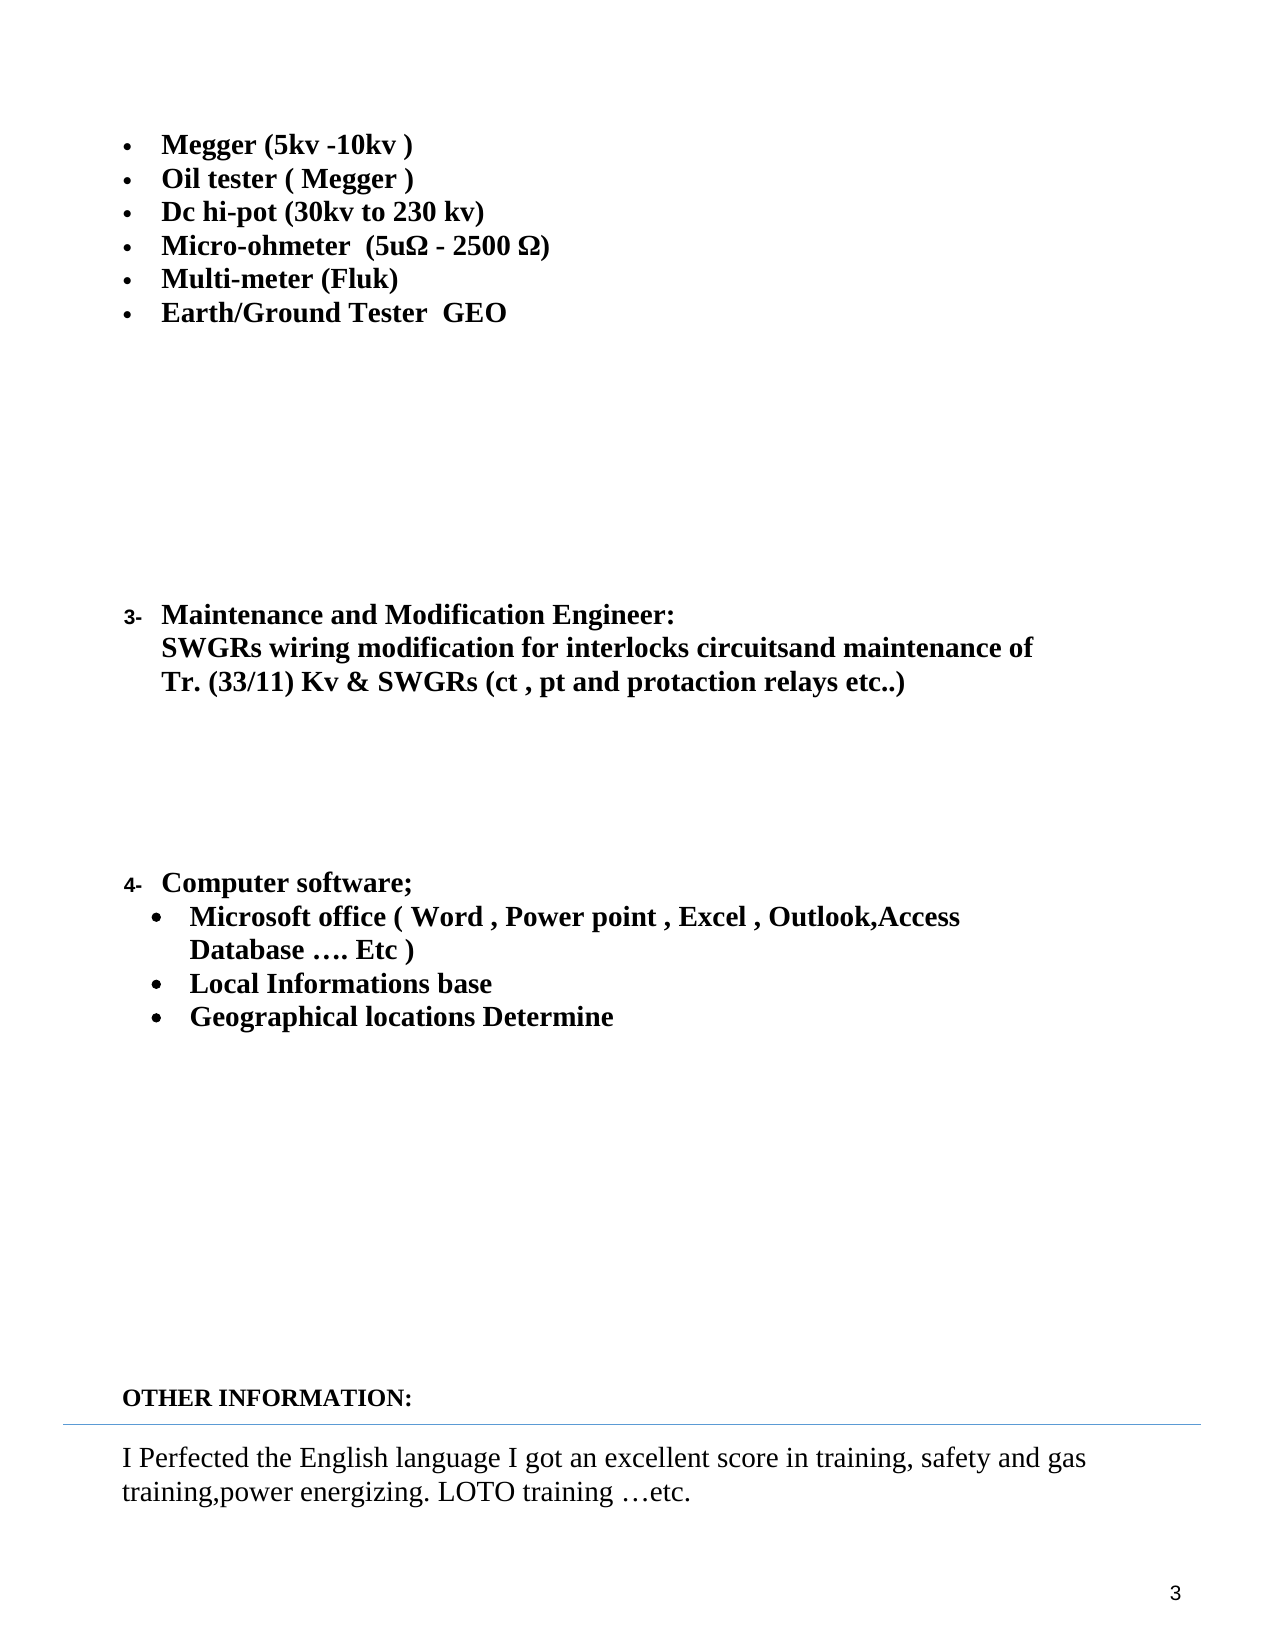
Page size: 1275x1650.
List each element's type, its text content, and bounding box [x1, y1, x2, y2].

text I Perfected the English language I got an excellent score in training, safety and gas training,power energizing. LOTO training …etc. [122, 1440, 1181, 1507]
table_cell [56, 94, 1078, 1210]
text OTHER INFORMATION: [122, 1383, 1181, 1411]
